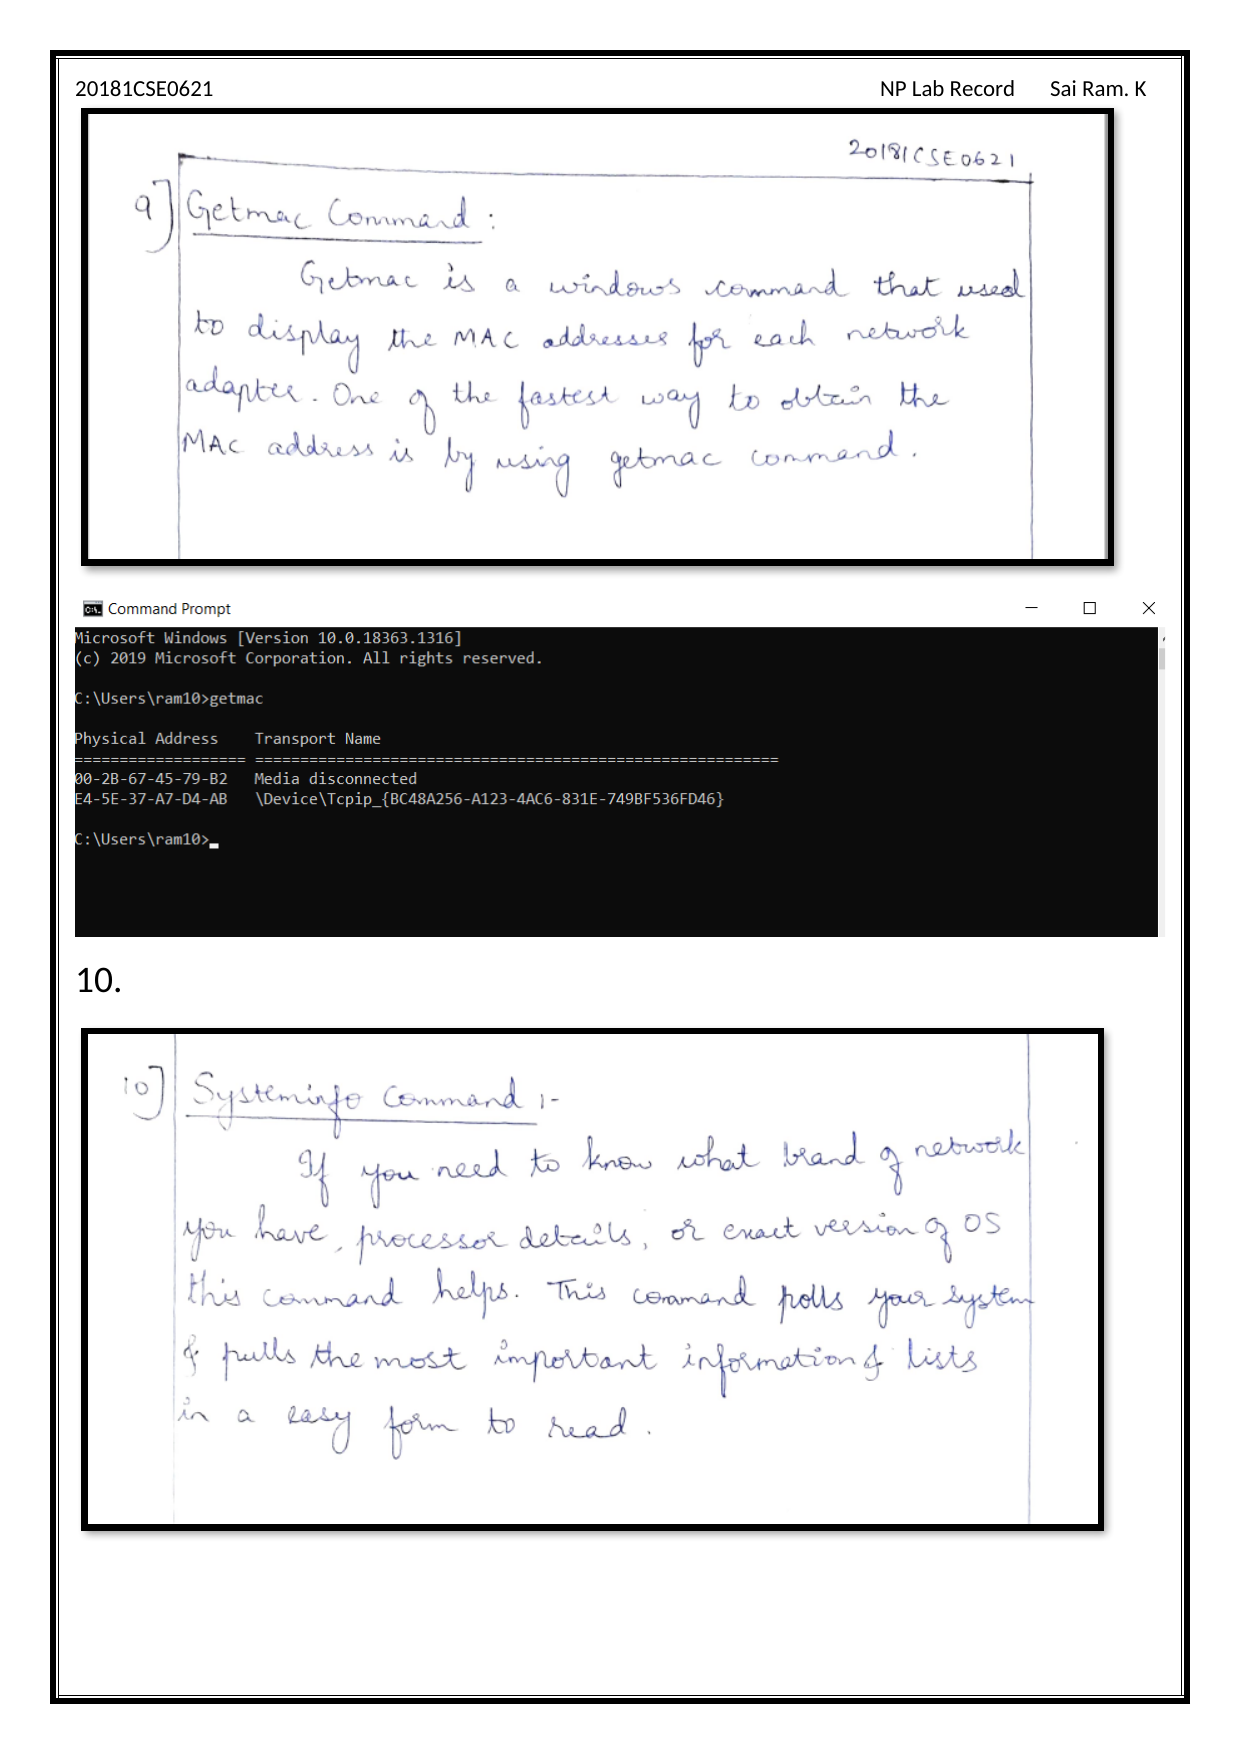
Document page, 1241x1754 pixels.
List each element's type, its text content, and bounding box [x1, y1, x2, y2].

picture [75, 598, 1166, 937]
picture [88, 1034, 1098, 1524]
text 10. [75, 956, 1165, 1002]
picture [88, 114, 1108, 559]
